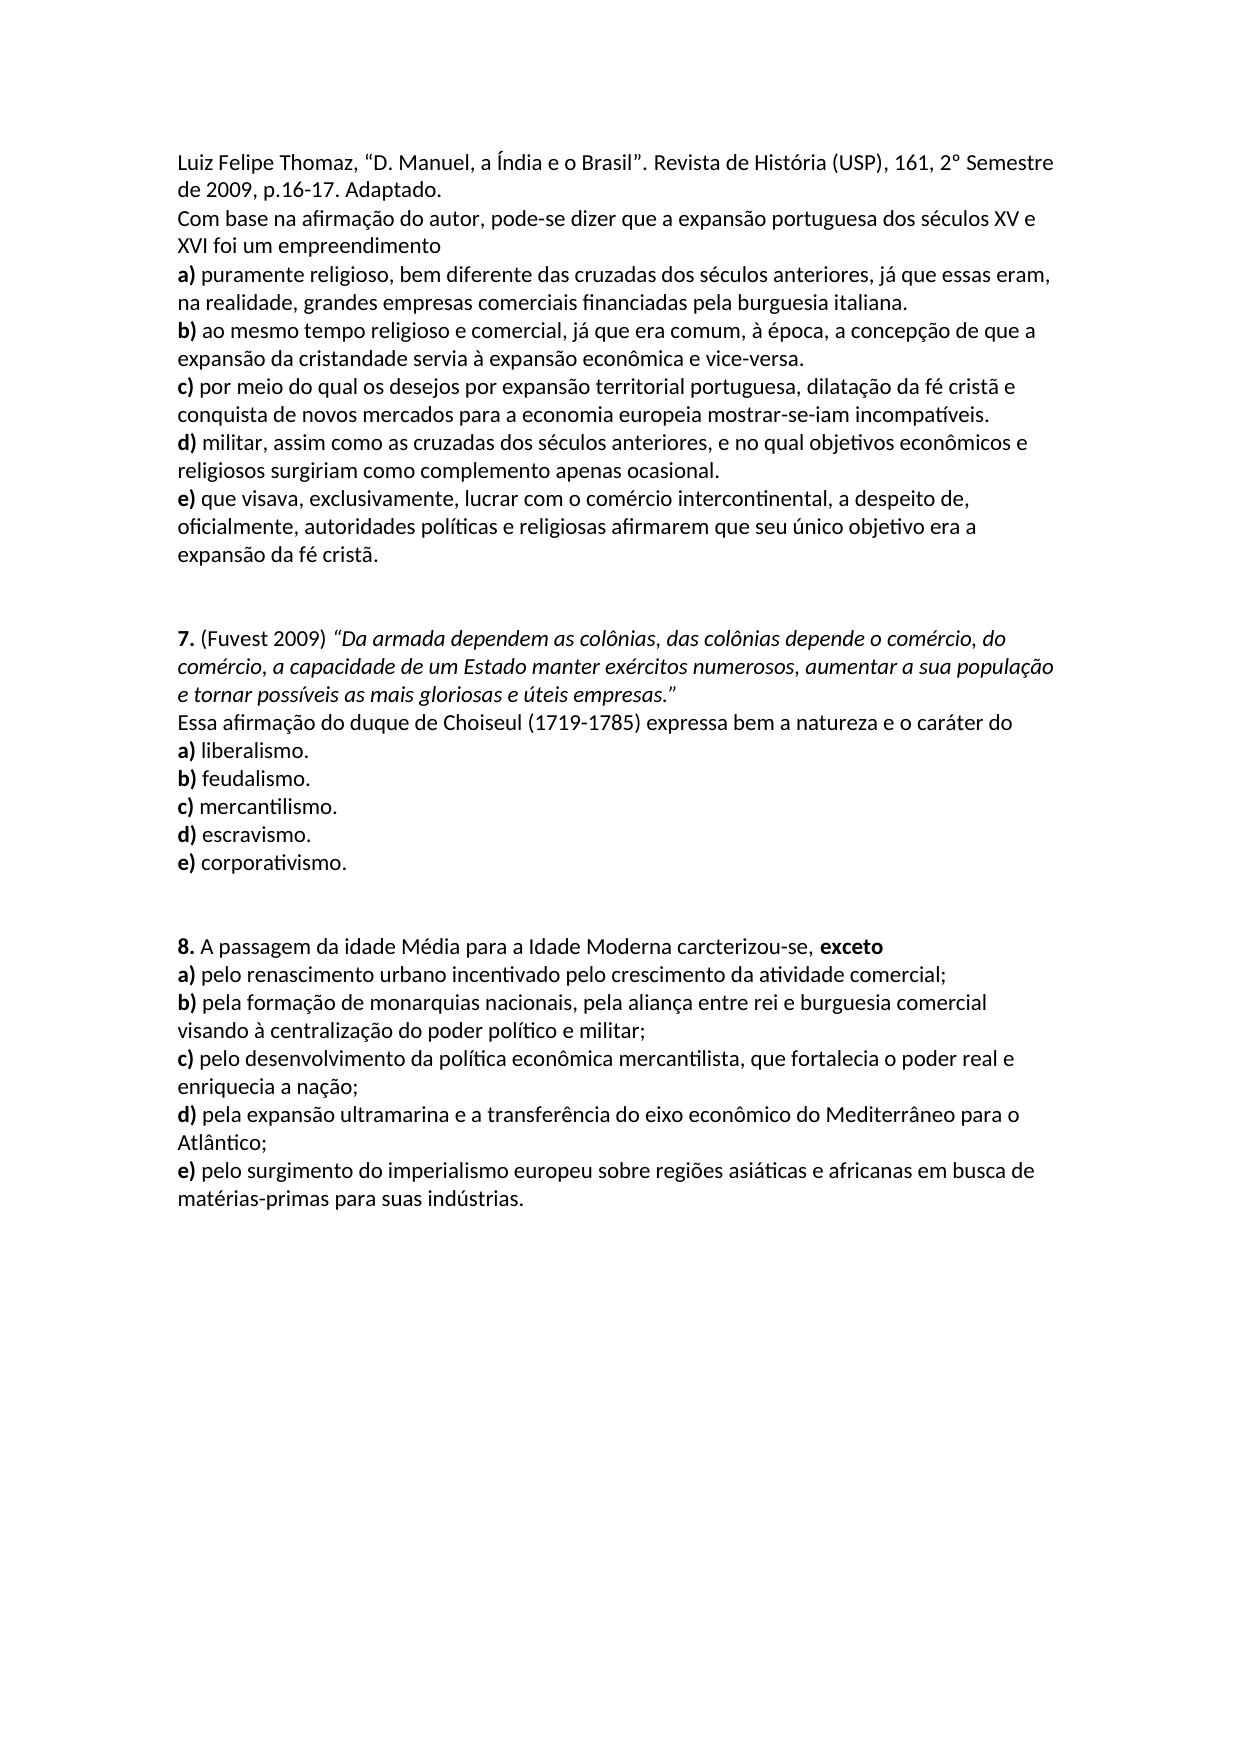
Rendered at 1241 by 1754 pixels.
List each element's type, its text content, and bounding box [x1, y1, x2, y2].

text d) pela expansão ultramarina e a transferência do eixo econômico do Mediterrâneo para o Atlântico; [177, 1100, 1063, 1156]
text Essa afirmação do duque de Choiseul (1719-1785) expressa bem a natureza e o caráter do [177, 708, 1063, 736]
text b) pela formação de monarquias nacionais, pela aliança entre rei e burguesia comercial visando à centralização do poder político e militar; [177, 988, 1063, 1044]
text 8. A passagem da idade Média para a Idade Moderna carcterizou-se, exceto [177, 932, 1063, 960]
text e) que visava, exclusivamente, lucrar com o comércio intercontinental, a despeito de, oficialmente, autoridades políticas e religiosas afirmarem que seu único objetivo era a expansão da fé cristã. [177, 484, 1063, 568]
text c) pelo desenvolvimento da política econômica mercantilista, que fortalecia o poder real e enriquecia a nação; [177, 1044, 1063, 1100]
text d) militar, assim como as cruzadas dos séculos anteriores, e no qual objetivos econômicos e religiosos surgiriam como complemento apenas ocasional. [177, 428, 1063, 484]
text e) corporativismo. [177, 848, 1063, 876]
text e) pelo surgimento do imperialismo europeu sobre regiões asiáticas e africanas em busca de matérias-primas para suas indústrias. [177, 1156, 1063, 1212]
text a) pelo renascimento urbano incentivado pelo crescimento da atividade comercial; [177, 960, 1063, 988]
text Com base na afirmação do autor, pode-se dizer que a expansão portuguesa dos séculos XV e XVI foi um empreendimento [177, 204, 1063, 260]
text c) mercantilismo. [177, 792, 1063, 820]
text d) escravismo. [177, 820, 1063, 848]
text c) por meio do qual os desejos por expansão territorial portuguesa, dilatação da fé cristã e conquista de novos mercados para a economia europeia mostrar-se-iam incompatíveis. [177, 372, 1063, 428]
text b) ao mesmo tempo religioso e comercial, já que era comum, à época, a concepção de que a expansão da cristandade servia à expansão econômica e vice-versa. [177, 316, 1063, 372]
text a) liberalismo. [177, 736, 1063, 764]
text Luiz Felipe Thomaz, “D. Manuel, a Índia e o Brasil”. Revista de História (USP), 161, 2º Semestre de 2009, p.16-17. Adaptado. [177, 148, 1063, 204]
text b) feudalismo. [177, 764, 1063, 792]
text 7. (Fuvest 2009) “Da armada dependem as colônias, das colônias depende o comércio, do comércio, a capacidade de um Estado manter exércitos numerosos, aumentar a sua população e tornar possíveis as mais gloriosas e úteis empresas.” [177, 624, 1063, 708]
text a) puramente religioso, bem diferente das cruzadas dos séculos anteriores, já que essas eram, na realidade, grandes empresas comerciais financiadas pela burguesia italiana. [177, 260, 1063, 316]
